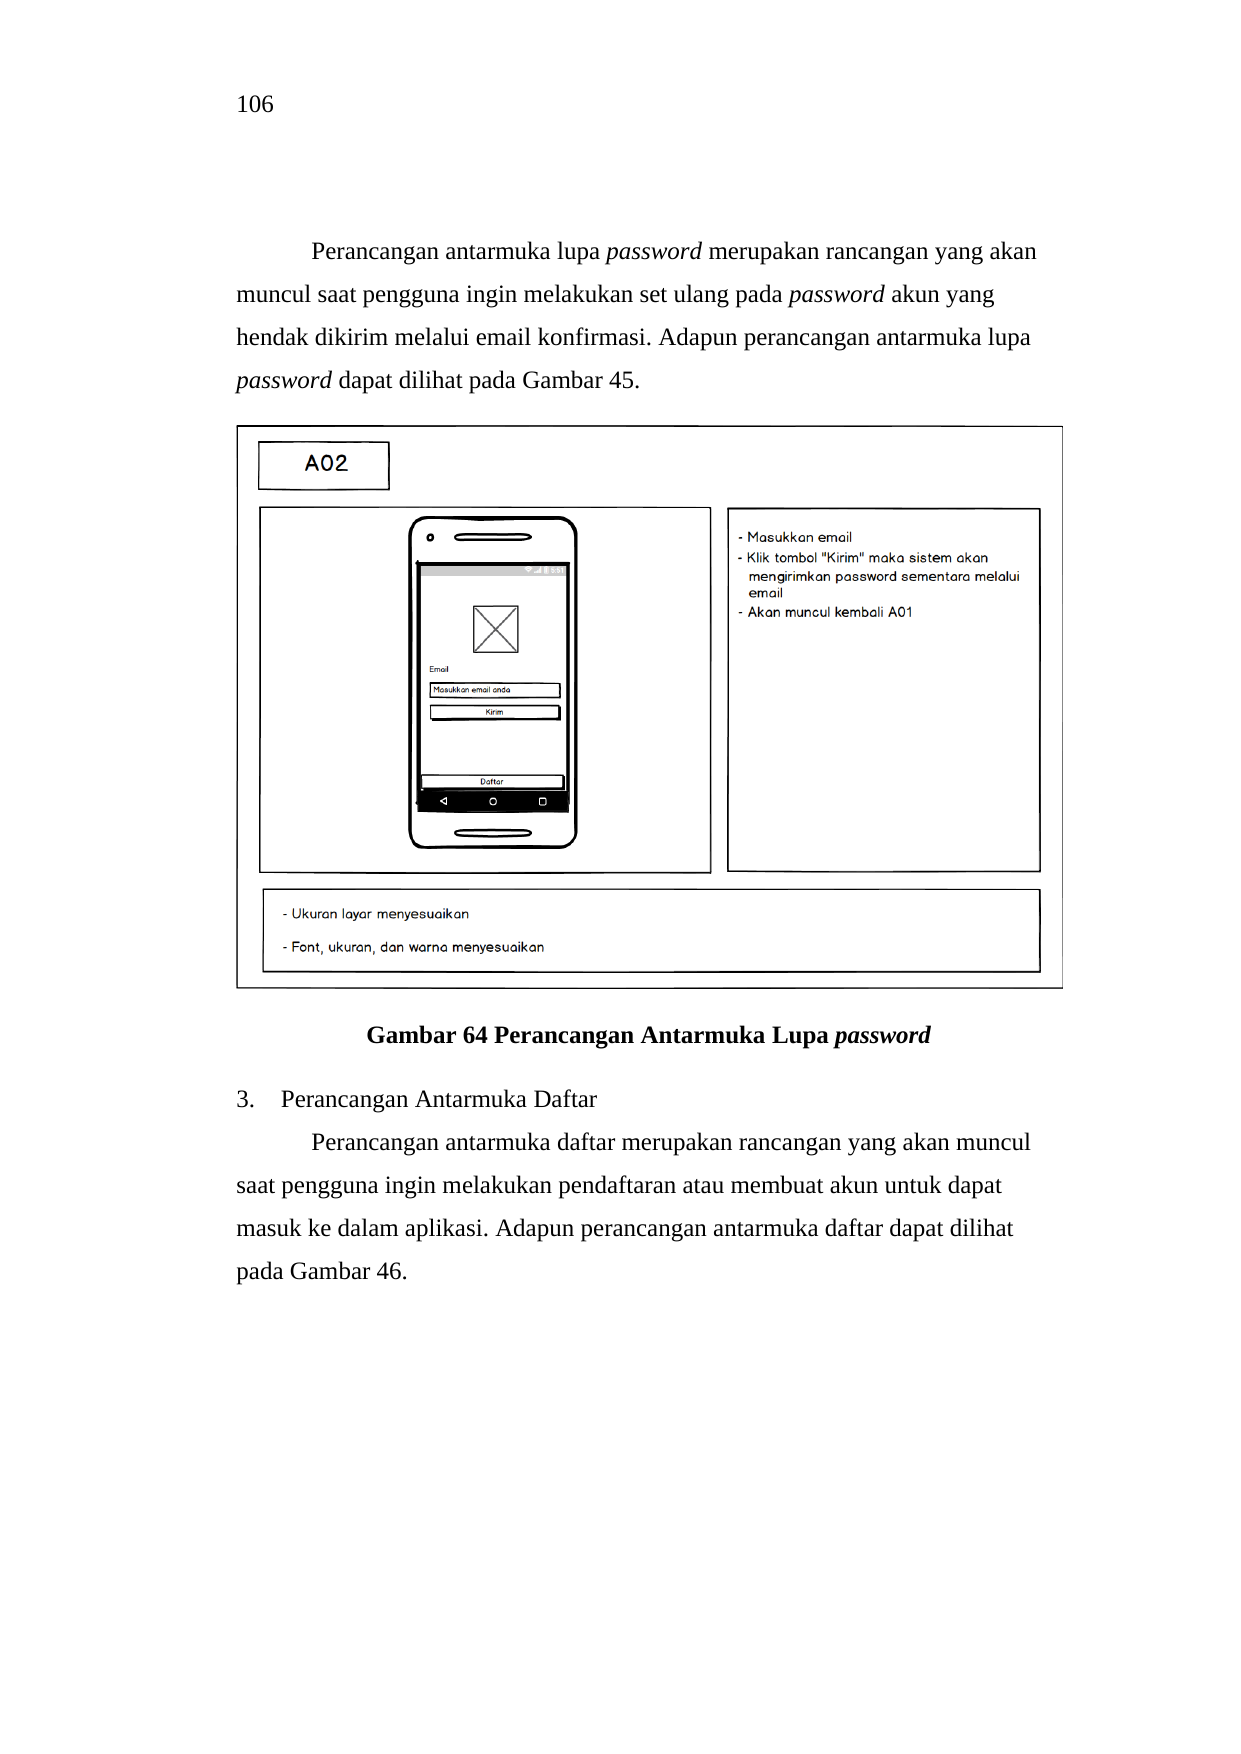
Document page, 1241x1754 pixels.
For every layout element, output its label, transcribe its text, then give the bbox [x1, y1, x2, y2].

list Perancangan Antarmuka Daftar [236, 1084, 1063, 1113]
picture [236, 425, 1063, 989]
text Perancangan antarmuka lupa password merupakan rancangan yang akan muncul saat pengguna ingin melakukan set ulang pada password akun yang hendak dikirim melalui email konfirmasi. Adapun perancangan antarmuka lupa password dapat dilihat pada Gambar 45. [236, 236, 1063, 394]
text Perancangan antarmuka daftar merupakan rancangan yang akan muncul saat pengguna ingin melakukan pendaftaran atau membuat akun untuk dapat masuk ke dalam aplikasi. Adapun perancangan antarmuka daftar dapat dilihat pada Gambar 46. [236, 1127, 1063, 1285]
